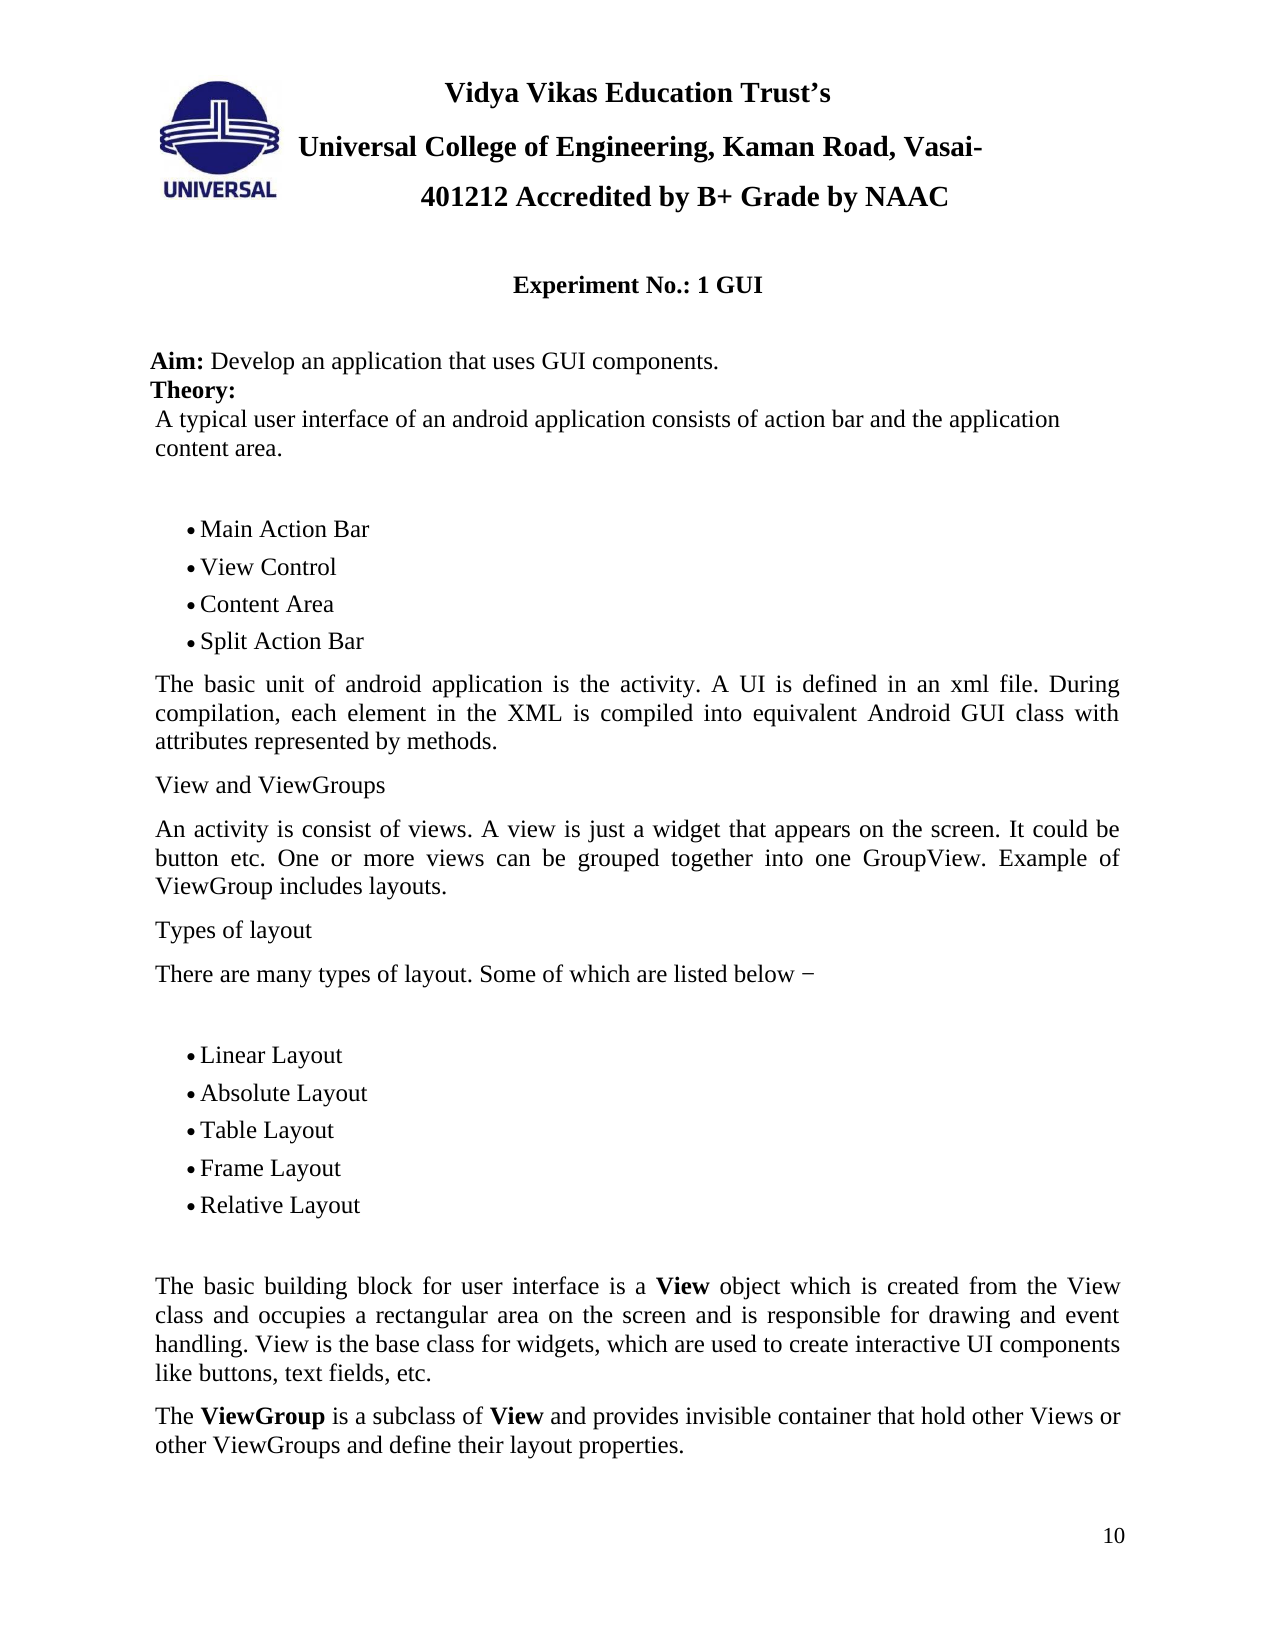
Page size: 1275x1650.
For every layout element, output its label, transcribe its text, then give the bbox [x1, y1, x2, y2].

subtitle Theory: [150, 375, 1137, 403]
text The ViewGroup is a subclass of View and provides invisible container that hold other Views or other ViewGroups and define their layout properties. [155, 1401, 1121, 1459]
text View and ViewGroups [155, 770, 1137, 799]
list Absolute Layout [187, 1078, 1137, 1107]
text Aim: Develop an application that uses GUI components. [150, 346, 1137, 375]
list Table Layout [187, 1115, 1137, 1145]
text Types of layout [155, 915, 1137, 944]
list Frame Layout [187, 1153, 1137, 1183]
text A typical user interface of an android application consists of action bar and the application content area. [155, 404, 1062, 462]
picture [159, 75, 285, 200]
subtitle Experiment No.: 1 GUI [138, 270, 1137, 298]
text The basic unit of android application is the activity. A UI is defined in an xml file. During compilation, each element in the XML is compiled into equivalent Android GUI class with attributes represented by methods. [155, 669, 1121, 755]
text An activity is consist of views. A view is just a widget that appears on the screen. It could be button etc. One or more views can be grouped together into one GroupView. Example of ViewGroup includes layouts. [155, 814, 1121, 900]
text The basic building block for user interface is a View object which is created from the View class and occupies a rectangular area on the screen and is responsible for drawing and event handling. View is the base class for widgets, which are used to create interactive UI components like buttons, text fields, etc. [155, 1271, 1121, 1386]
list Split Action Bar [187, 626, 1137, 656]
list Main Action Bar [187, 514, 1137, 544]
list View Control [187, 552, 1137, 582]
list Linear Layout [187, 1040, 1137, 1070]
text There are many types of layout. Some of which are listed below − [155, 959, 1137, 988]
list Relative Layout [187, 1190, 1137, 1220]
list Content Area [187, 589, 1137, 619]
